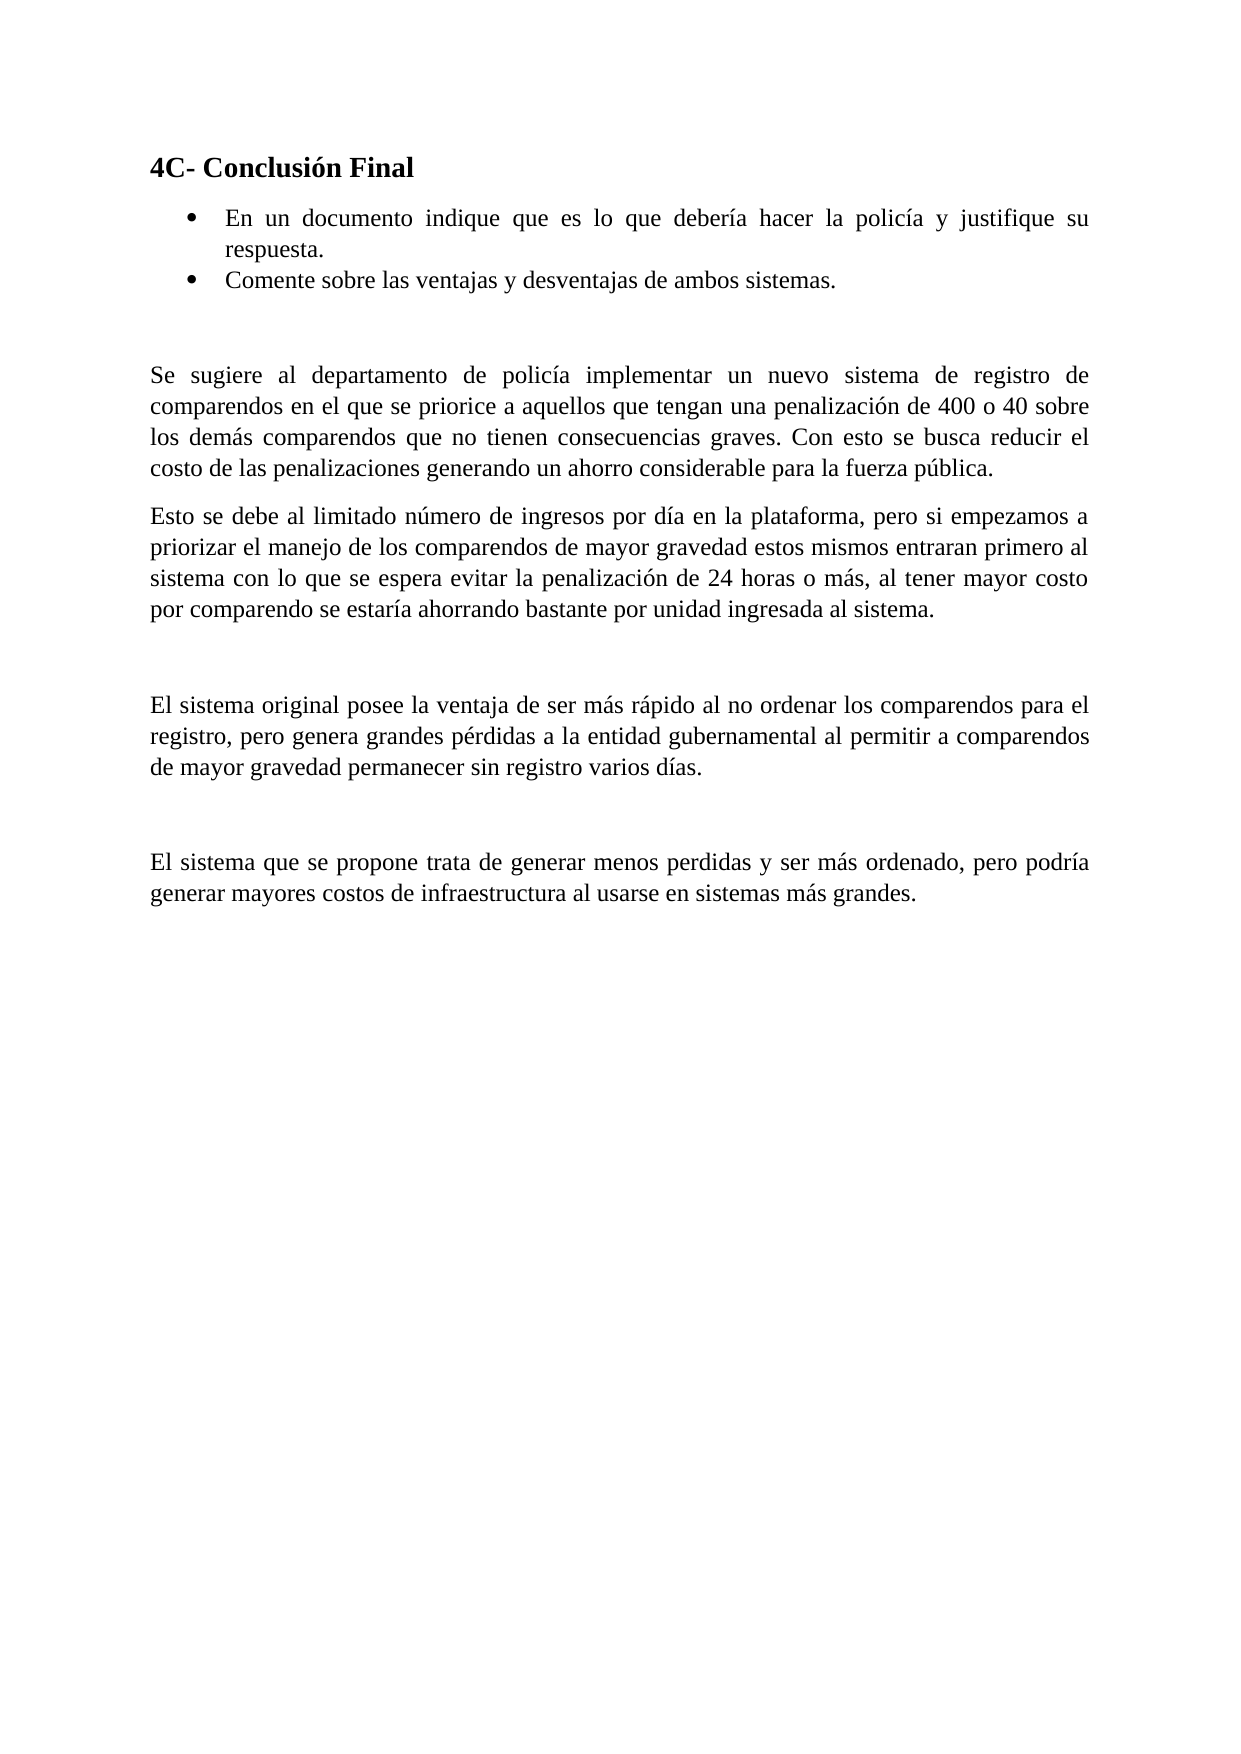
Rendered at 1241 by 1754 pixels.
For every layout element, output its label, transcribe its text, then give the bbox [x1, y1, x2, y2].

text El sistema que se propone trata de generar menos perdidas y ser más ordenado, pero podría generar mayores costos de infraestructura al usarse en sistemas más grandes. [150, 847, 1090, 907]
list En un documento indique que es lo que debería hacer la policía y justifique su respuesta. [187, 203, 1090, 263]
text Se sugiere al departamento de policía implementar un nuevo sistema de registro de comparendos en el que se priorice a aquellos que tengan una penalización de 400 o 40 sobre los demás comparendos que no tienen consecuencias graves. Con esto se busca reducir el costo de las penalizaciones generando un ahorro considerable para la fuerza pública. [150, 360, 1090, 482]
list Comente sobre las ventajas y desventajas de ambos sistemas. [187, 265, 1090, 294]
text Esto se debe al limitado número de ingresos por día en la plataforma, pero si empezamos a priorizar el manejo de los comparendos de mayor gravedad estos mismos entraran primero al sistema con lo que se espera evitar la penalización de 24 horas o más, al tener mayor costo por comparendo se estaría ahorrando bastante por unidad ingresada al sistema. [150, 501, 1090, 623]
text El sistema original posee la ventaja de ser más rápido al no ordenar los comparendos para el registro, pero genera grandes pérdidas a la entidad gubernamental al permitir a comparendos de mayor gravedad permanecer sin registro varios días. [150, 690, 1090, 781]
text 4C- Conclusión Final [150, 150, 1090, 183]
